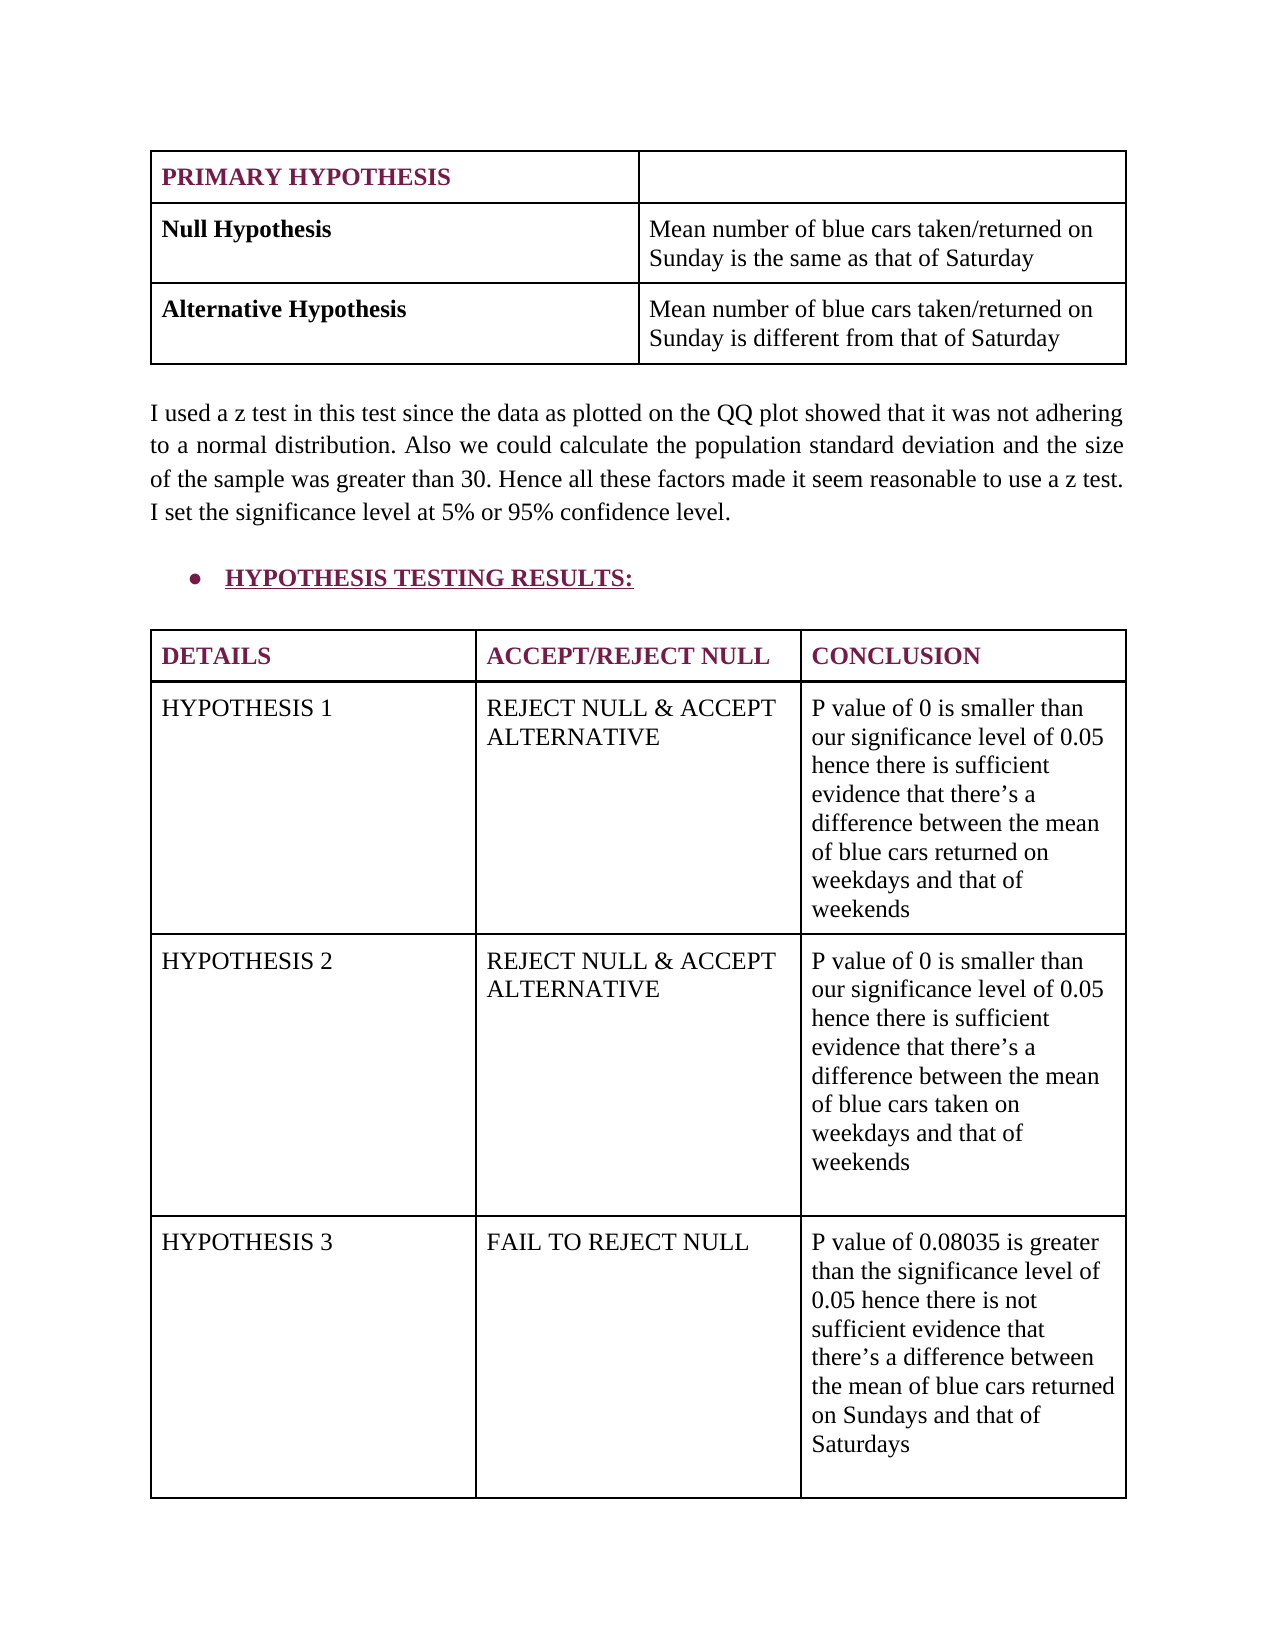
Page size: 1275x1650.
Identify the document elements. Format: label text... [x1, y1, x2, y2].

table_cell HYPOTHESIS 1 [152, 683, 475, 933]
table_cell P value of 0 is smaller than our significance level of 0.05 hence there is sufficient evidence that there’s a difference between the mean of blue cars returned on weekdays and that of weekends [802, 683, 1125, 933]
list HYPOTHESIS TESTING RESULTS: [187, 563, 1125, 591]
table_cell HYPOTHESIS 2 [152, 935, 475, 1215]
table_header [640, 152, 1125, 202]
table_cell HYPOTHESIS 3 [152, 1217, 475, 1497]
table_cell FAIL TO REJECT NULL [477, 1217, 800, 1497]
table_header ACCEPT/REJECT NULL [477, 631, 800, 680]
table_cell Mean number of blue cars taken/returned on Sunday is different from that of Saturday [640, 284, 1125, 362]
table_cell P value of 0.08035 is greater than the significance level of 0.05 hence there is not sufficient evidence that there’s a difference between the mean of blue cars returned on Sundays and that of Saturdays [802, 1217, 1125, 1497]
table_header CONCLUSION [802, 631, 1125, 680]
text I used a z test in this test since the data as plotted on the QQ plot showed that it was not adhering to a normal distribution. Also we could calculate the population standard deviation and the size of the sample was greater than 30. Hence all these factors made it seem reasonable to use a z test. I set the significance level at 5% or 95% confidence level. [150, 398, 1125, 525]
table_cell Alternative Hypothesis [152, 284, 638, 362]
table_cell REJECT NULL & ACCEPT ALTERNATIVE [477, 935, 800, 1215]
table_header DETAILS [152, 631, 475, 680]
table_cell Null Hypothesis [152, 204, 638, 282]
table_cell P value of 0 is smaller than our significance level of 0.05 hence there is sufficient evidence that there’s a difference between the mean of blue cars taken on weekdays and that of weekends [802, 935, 1125, 1215]
table_cell REJECT NULL & ACCEPT ALTERNATIVE [477, 683, 800, 933]
table_cell Mean number of blue cars taken/returned on Sunday is the same as that of Saturday [640, 204, 1125, 282]
table_header PRIMARY HYPOTHESIS [152, 152, 638, 202]
